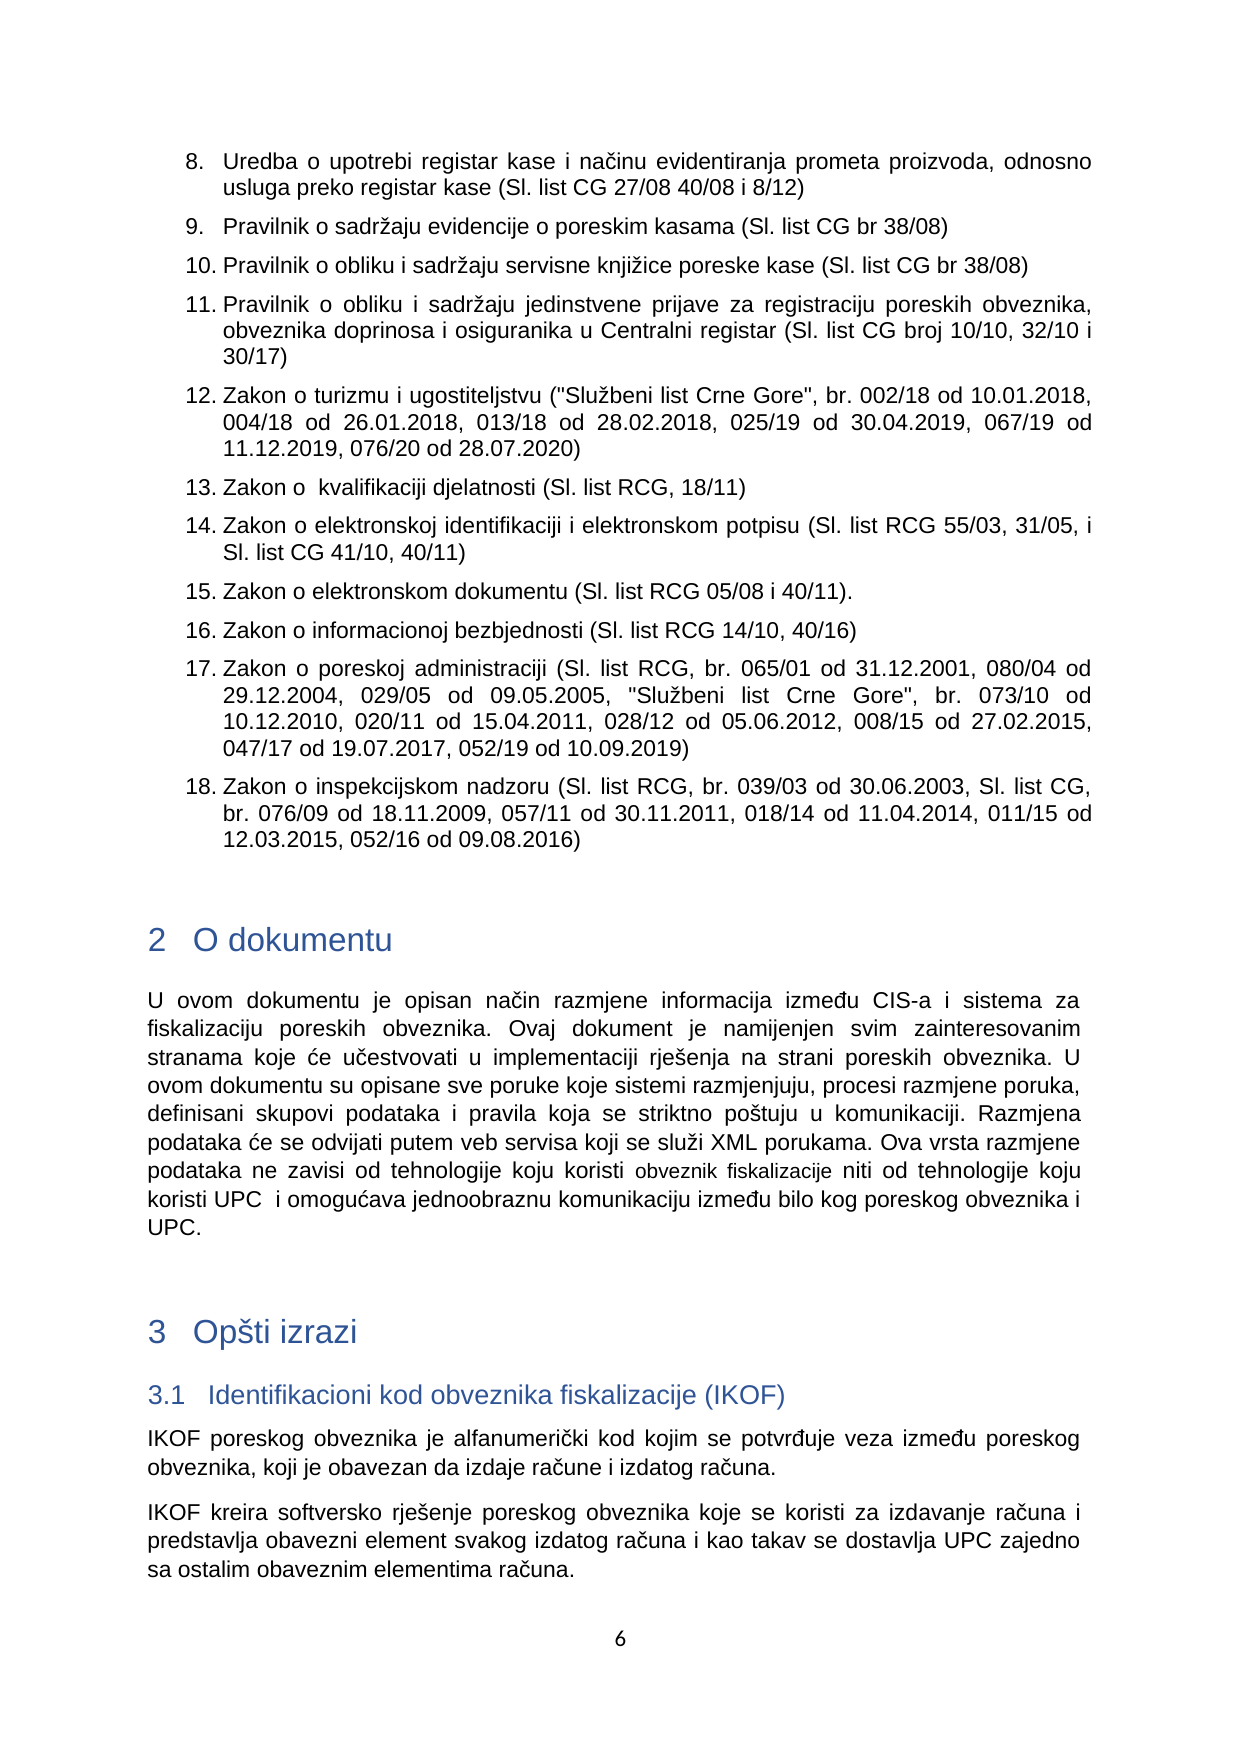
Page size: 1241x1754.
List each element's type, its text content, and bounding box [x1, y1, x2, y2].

list Uredba o upotrebi registar kase i načinu evidentiranja prometa proizvoda, odnosno usluga preko registar kase (Sl. list CG 27/08 40/08 i 8/12) [185, 148, 1093, 200]
list Zakon o turizmu i ugostiteljstvu ("Službeni list Crne Gore", br. 002/18 od 10.01.2018, 004/18 od 26.01.2018, 013/18 od 28.02.2018, 025/19 od 30.04.2019, 067/19 od 11.12.2019, 076/20 od 28.07.2020) [185, 382, 1093, 461]
list Zakon o kvalifikaciji djelatnosti (Sl. list RCG, 18/11) [185, 474, 1093, 500]
list Zakon o inspekcijskom nadzoru (Sl. list RCG, br. 039/03 od 30.06.2003, Sl. list CG, br. 076/09 od 18.11.2009, 057/11 od 30.11.2011, 018/14 od 11.04.2014, 011/15 od 12.03.2015, 052/16 od 09.08.2016) [185, 773, 1093, 852]
list Zakon o elektronskoj identifikaciji i elektronskom potpisu (Sl. list RCG 55/03, 31/05, i Sl. list CG 41/10, 40/11) [185, 512, 1093, 565]
text U ovom dokumentu je opisan način razmjene informacija između CIS-a i sistema za fiskalizaciju poreskih obveznika. Ovaj dokument je namijenjen svim zainteresovanim stranama koje će učestvovati u implementaciji rješenja na strani poreskih obveznika. U ovom dokumentu su opisane sve poruke koje sistemi razmjenjuju, procesi razmjene poruka, definisani skupovi podataka i pravila koja se striktno poštuju u komunikaciji. Razmjena podataka će se odvijati putem veb servisa koji se služi XML porukama. Ova vrsta razmjene podataka ne zavisi od tehnologije koju koristi obveznik fiskalizacije niti od tehnologije koju koristi UPC i omogućava jednoobraznu komunikaciju između bilo kog poreskog obveznika i UPC. [147, 987, 1081, 1240]
text IKOF poreskog obveznika je alfanumerički kod kojim se potvrđuje veza između poreskog obveznika, koji je obavezan da izdaje račune i izdatog računa. [147, 1425, 1081, 1480]
subtitle Identifikacioni kod obveznika fiskalizacije (IKOF) [148, 1379, 1093, 1410]
list Zakon o poreskoj administraciji (Sl. list RCG, br. 065/01 od 31.12.2001, 080/04 od 29.12.2004, 029/05 od 09.05.2005, "Službeni list Crne Gore", br. 073/10 od 10.12.2010, 020/11 od 15.04.2011, 028/12 od 05.06.2012, 008/15 od 27.02.2015, 047/17 od 19.07.2017, 052/19 od 10.09.2019) [185, 655, 1093, 761]
subtitle Opšti izrazi [148, 1313, 1093, 1351]
list Pravilnik o sadržaju evidencije o poreskim kasama (Sl. list CG br 38/08) [185, 213, 1093, 239]
subtitle O dokumentu [148, 920, 1093, 958]
list Zakon o informacionoj bezbjednosti (Sl. list RCG 14/10, 40/16) [185, 617, 1093, 643]
list Pravilnik o obliku i sadržaju jedinstvene prijave za registraciju poreskih obveznika, obveznika doprinosa i osiguranika u Centralni registar (Sl. list CG broj 10/10, 32/10 i 30/17) [185, 291, 1093, 369]
text IKOF kreira softversko rješenje poreskog obveznika koje se koristi za izdavanje računa i predstavlja obavezni element svakog izdatog računa i kao takav se dostavlja UPC zajedno sa ostalim obaveznim elementima računa. [147, 1499, 1081, 1582]
list Pravilnik o obliku i sadržaju servisne knjižice poreske kase (Sl. list CG br 38/08) [185, 252, 1093, 278]
list Zakon o elektronskom dokumentu (Sl. list RCG 05/08 i 40/11). [185, 578, 1093, 604]
